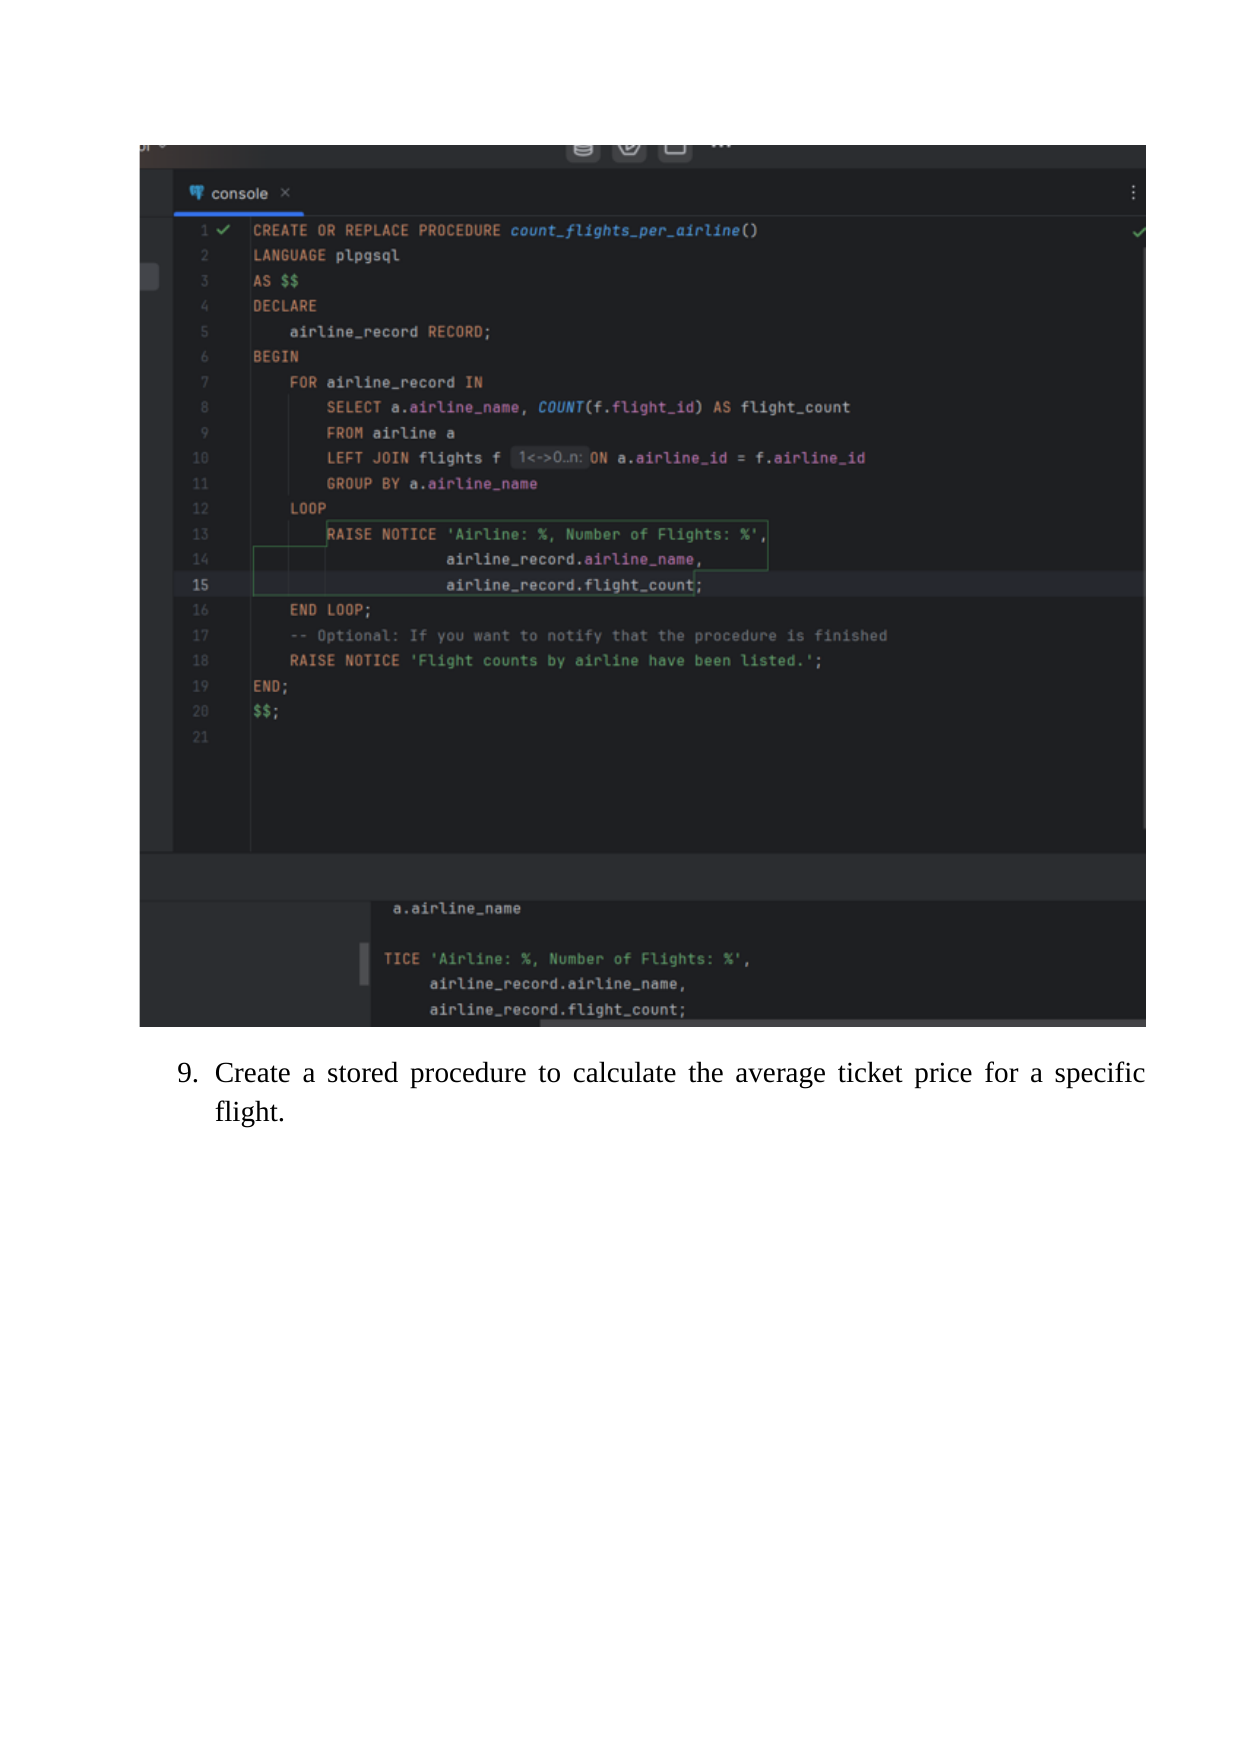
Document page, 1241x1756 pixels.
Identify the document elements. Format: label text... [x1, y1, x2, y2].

list Create a stored procedure to calculate the average ticket price for a specific flight. [177, 1056, 1146, 1128]
picture [139, 145, 1146, 1027]
